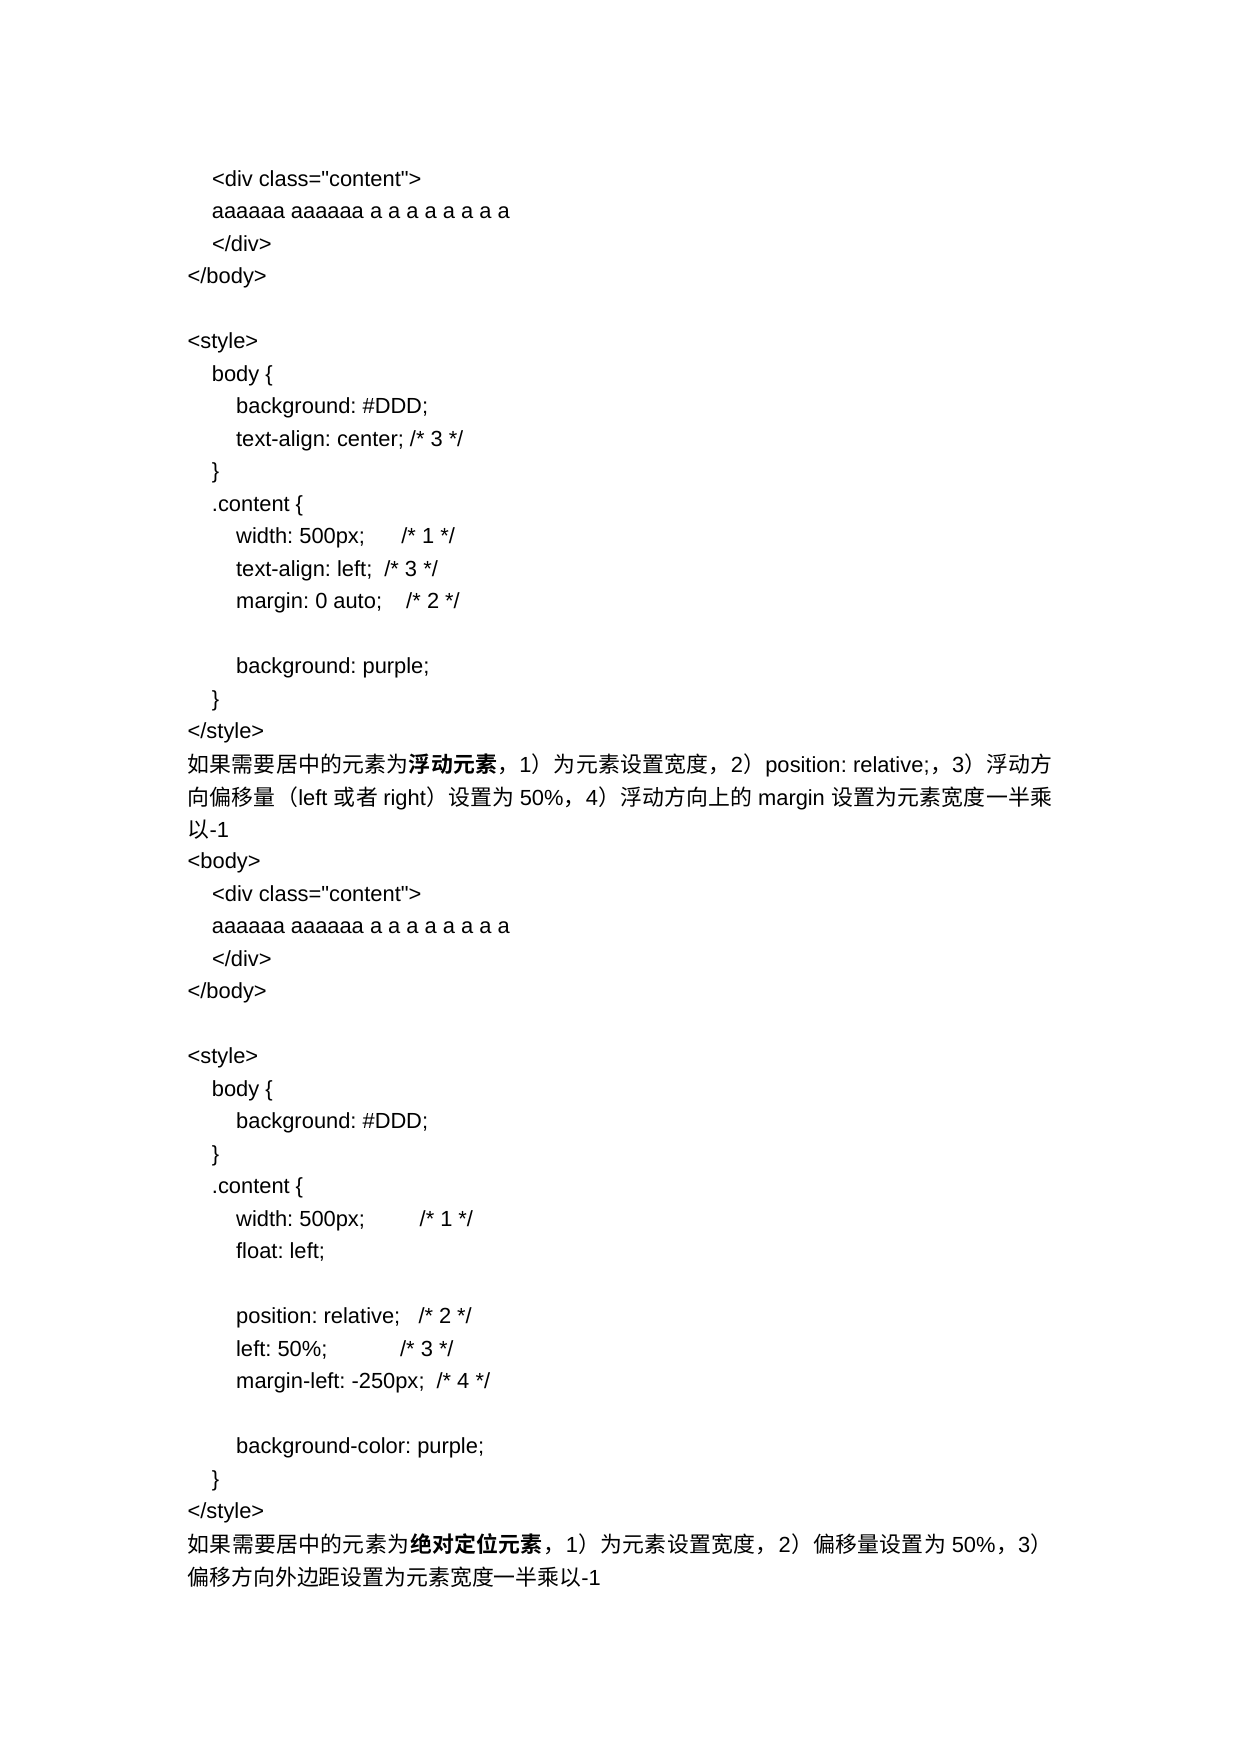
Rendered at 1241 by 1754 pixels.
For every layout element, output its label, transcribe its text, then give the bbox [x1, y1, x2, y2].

text </body> [187, 974, 1053, 1007]
text .content { [187, 487, 1053, 519]
text </style> [187, 714, 1053, 747]
text </div> [187, 942, 1053, 974]
text aaaaaa aaaaaa a a a a a a a a [187, 909, 1053, 942]
text 如果需要居中的元素为浮动元素，1）为元素设置宽度，2）position: relative;，3）浮动方向偏移量（left 或者 right）设置为 50%，4）浮动方向上的 margin 设置为元素宽度一半乘以-1 [187, 747, 1053, 844]
text background: #DDD; [187, 1104, 1053, 1137]
text <style> [187, 324, 1053, 357]
text <body> [187, 844, 1053, 877]
text width: 500px; /* 1 */ [187, 519, 1053, 552]
text width: 500px; /* 1 */ [187, 1202, 1053, 1234]
text position: relative; /* 2 */ [187, 1299, 1053, 1332]
text } [187, 454, 1053, 487]
text </style> [187, 1494, 1053, 1527]
text 如果需要居中的元素为绝对定位元素，1）为元素设置宽度，2）偏移量设置为 50%，3）偏移方向外边距设置为元素宽度一半乘以-1 [187, 1527, 1053, 1592]
text } [187, 1462, 1053, 1494]
text background: purple; [187, 649, 1053, 682]
text body { [187, 1072, 1053, 1104]
text } [187, 682, 1053, 714]
text left: 50%; /* 3 */ [187, 1332, 1053, 1364]
text aaaaaa aaaaaa a a a a a a a a [187, 194, 1053, 227]
text </body> [187, 259, 1053, 292]
text </div> [187, 227, 1053, 259]
text float: left; [187, 1234, 1053, 1267]
text .content { [187, 1169, 1053, 1202]
text text-align: center; /* 3 */ [187, 422, 1053, 454]
text body { [187, 357, 1053, 389]
text margin: 0 auto; /* 2 */ [187, 584, 1053, 617]
text margin-left: -250px; /* 4 */ [187, 1364, 1053, 1397]
text <div class="content"> [187, 162, 1053, 194]
text background: #DDD; [187, 389, 1053, 422]
text text-align: left; /* 3 */ [187, 552, 1053, 584]
text } [187, 1137, 1053, 1169]
text background-color: purple; [187, 1429, 1053, 1462]
text <div class="content"> [187, 877, 1053, 909]
text <style> [187, 1039, 1053, 1072]
